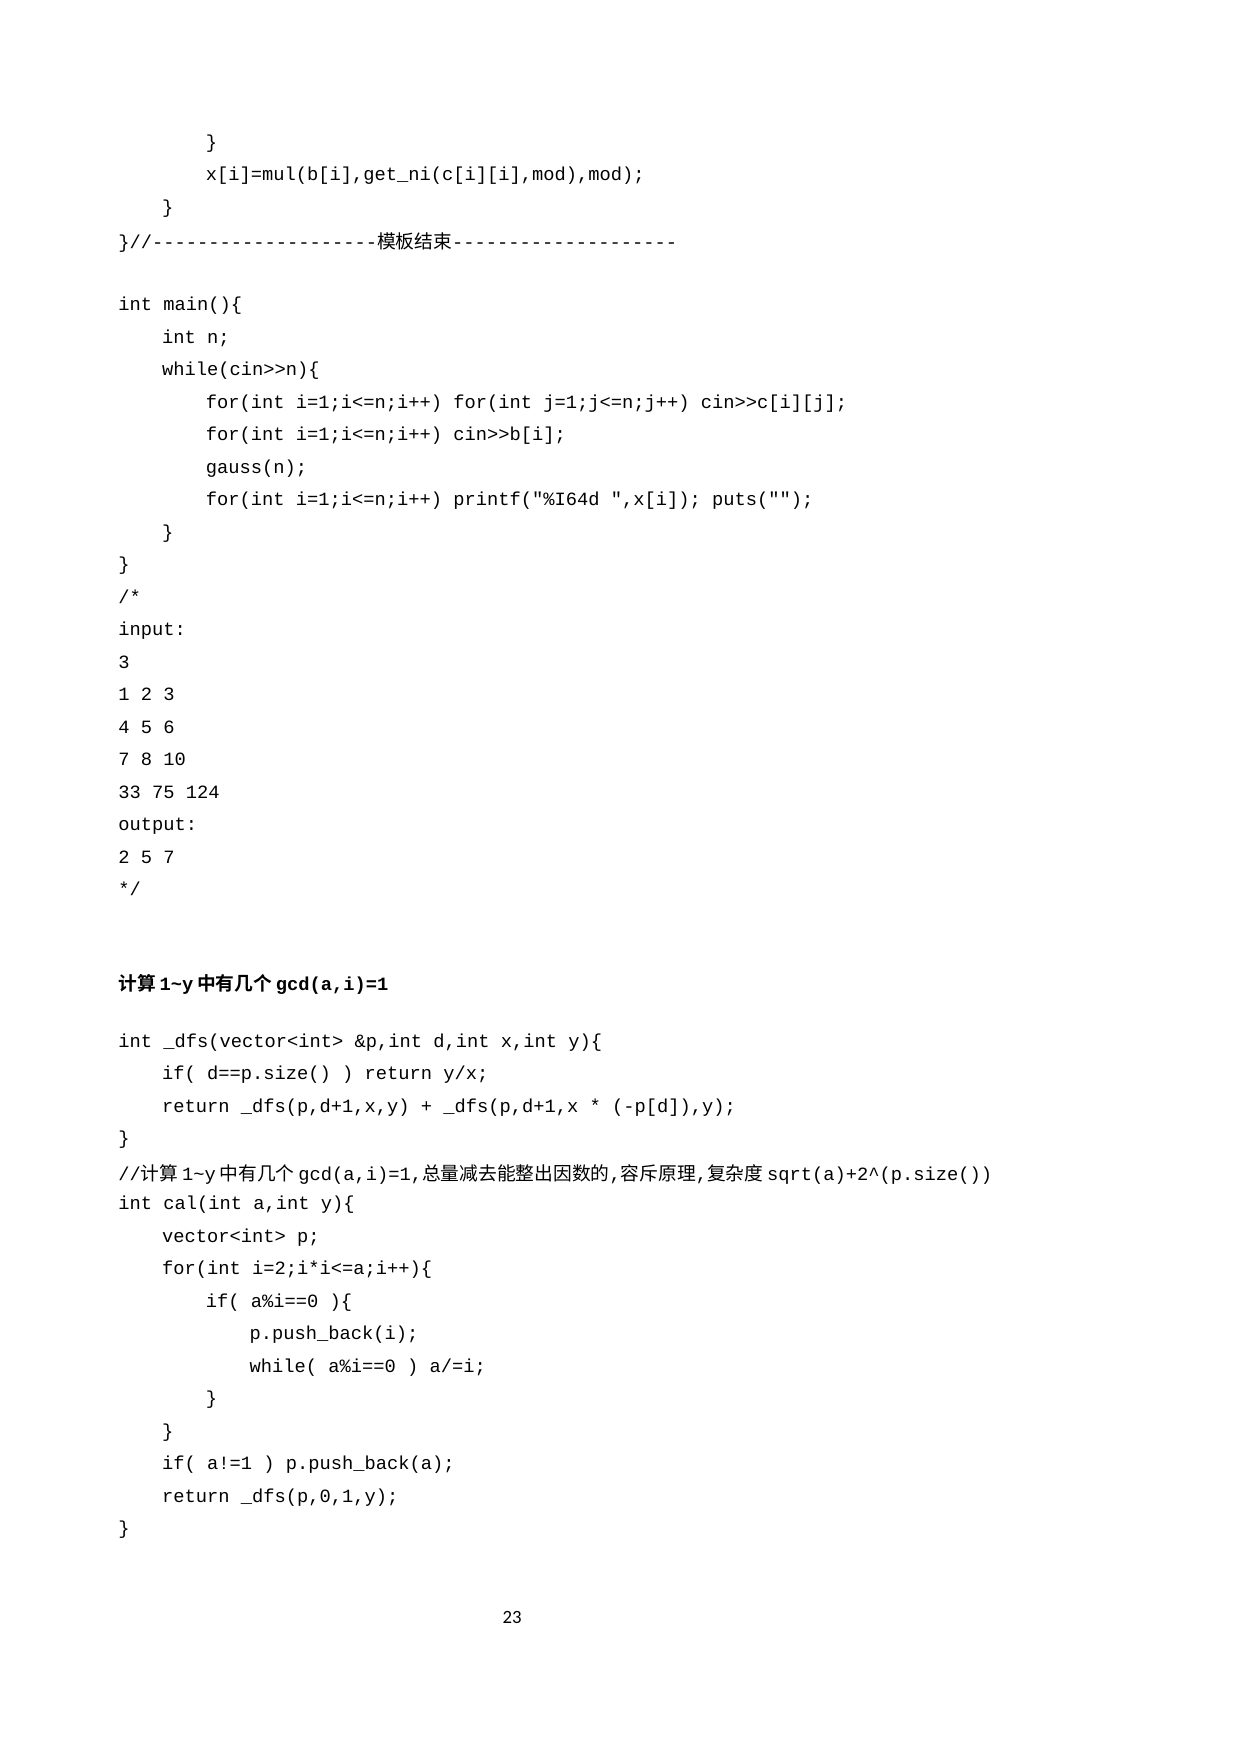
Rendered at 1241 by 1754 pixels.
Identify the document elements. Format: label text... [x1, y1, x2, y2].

text }//--------------------模板结束-------------------- [118, 224, 1122, 257]
text vector<int> p; [118, 1221, 1122, 1253]
text 1 2 3 [118, 679, 1122, 712]
text 2 5 7 [118, 842, 1122, 874]
text } [118, 1513, 1122, 1546]
text output: [118, 809, 1122, 842]
text if( d==p.size() ) return y/x; [118, 1058, 1122, 1091]
text int cal(int a,int y){ [118, 1188, 1122, 1221]
text } [118, 517, 1122, 549]
text //计算1~y中有几个gcd(a,i)=1,总量减去能整出因数的,容斥原理,复杂度sqrt(a)+2^(p.size()) [118, 1156, 1122, 1188]
text } [118, 192, 1122, 224]
text int _dfs(vector<int> &p,int d,int x,int y){ [118, 1026, 1122, 1058]
text p.push_back(i); [118, 1318, 1122, 1351]
text return _dfs(p,0,1,y); [118, 1481, 1122, 1513]
text int main(){ [118, 289, 1122, 322]
text while( a%i==0 ) a/=i; [118, 1351, 1122, 1383]
text for(int i=2;i*i<=a;i++){ [118, 1253, 1122, 1286]
text } [118, 1123, 1122, 1156]
text } [118, 1383, 1122, 1416]
text 33 75 124 [118, 777, 1122, 809]
text } [118, 1416, 1122, 1448]
text 3 [118, 647, 1122, 679]
text /* [118, 582, 1122, 614]
text */ [118, 874, 1122, 907]
text 4 5 6 [118, 712, 1122, 744]
subtitle 计算1~y中有几个gcd(a,i)=1 [118, 966, 1122, 999]
text int n; [118, 322, 1122, 354]
text for(int i=1;i<=n;i++) printf("%I64d ",x[i]); puts(""); [118, 484, 1122, 517]
text if( a%i==0 ){ [118, 1286, 1122, 1318]
text input: [118, 614, 1122, 647]
text for(int i=1;i<=n;i++) for(int j=1;j<=n;j++) cin>>c[i][j]; [118, 387, 1122, 419]
text } [118, 549, 1122, 582]
text return _dfs(p,d+1,x,y) + _dfs(p,d+1,x * (-p[d]),y); [118, 1091, 1122, 1123]
text 7 8 10 [118, 744, 1122, 777]
text while(cin>>n){ [118, 354, 1122, 387]
text } [118, 127, 1122, 159]
text x[i]=mul(b[i],get_ni(c[i][i],mod),mod); [118, 159, 1122, 192]
text gauss(n); [118, 452, 1122, 484]
text if( a!=1 ) p.push_back(a); [118, 1448, 1122, 1481]
text for(int i=1;i<=n;i++) cin>>b[i]; [118, 419, 1122, 452]
